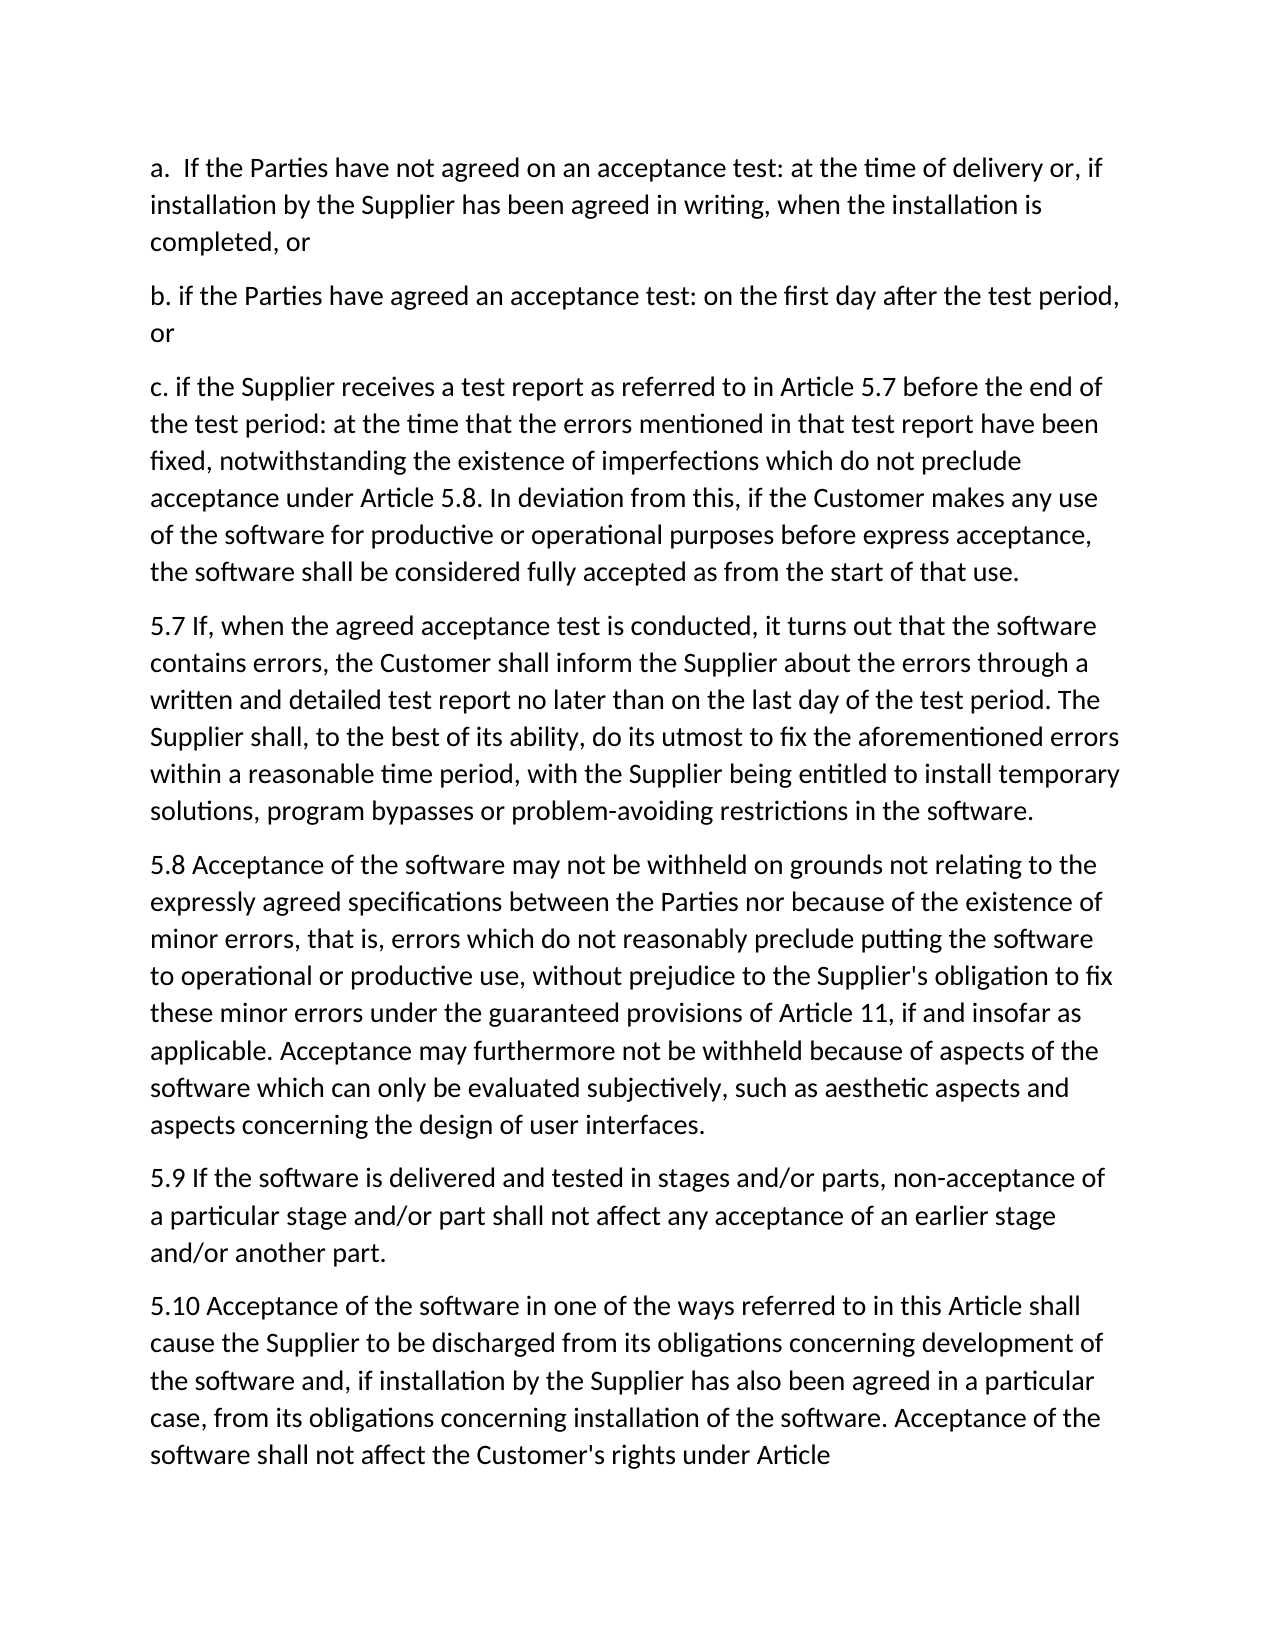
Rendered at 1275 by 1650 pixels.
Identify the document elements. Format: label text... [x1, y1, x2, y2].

text 5.10 Acceptance of the software in one of the ways referred to in this Article shall cause the Supplier to be discharged from its obligations concerning development of the software and, if installation by the Supplier has also been agreed in a particular case, from its obligations concerning installation of the software. Acceptance of the software shall not affect the Customer's rights under Article [150, 1288, 1125, 1471]
text c. if the Supplier receives a test report as referred to in Article 5.7 before the end of the test period: at the time that the errors mentioned in that test report have been fixed, notwithstanding the existence of imperfections which do not preclude acceptance under Article 5.8. In deviation from this, if the Customer makes any use of the software for productive or operational purposes before express acceptance, the software shall be considered fully accepted as from the start of that use. [150, 369, 1125, 588]
text b. if the Parties have agreed an acceptance test: on the first day after the test period, or [150, 278, 1125, 349]
text 5.7 If, when the agreed acceptance test is conducted, it turns out that the software contains errors, the Customer shall inform the Supplier about the errors through a written and detailed test report no later than on the last day of the test period. The Supplier shall, to the best of its ability, do its utmost to fix the aforementioned errors within a reasonable time period, with the Supplier being entitled to install temporary solutions, program bypasses or problem-avoiding restrictions in the software. [150, 608, 1125, 828]
text a. If the Parties have not agreed on an acceptance test: at the time of delivery or, if installation by the Supplier has been agreed in writing, when the installation is completed, or [150, 150, 1125, 258]
text 5.8 Acceptance of the software may not be withheld on grounds not relating to the expressly agreed specifications between the Parties nor because of the existence of minor errors, that is, errors which do not reasonably preclude putting the software to operational or productive use, without prejudice to the Supplier's obligation to fix these minor errors under the guaranteed provisions of Article 11, if and insofar as applicable. Acceptance may furthermore not be withheld because of aspects of the software which can only be evaluated subjectively, such as aesthetic aspects and aspects concerning the design of user interfaces. [150, 847, 1125, 1141]
text 5.9 If the software is delivered and tested in stages and/or parts, non-acceptance of a particular stage and/or part shall not affect any acceptance of an earlier stage and/or another part. [150, 1160, 1125, 1269]
